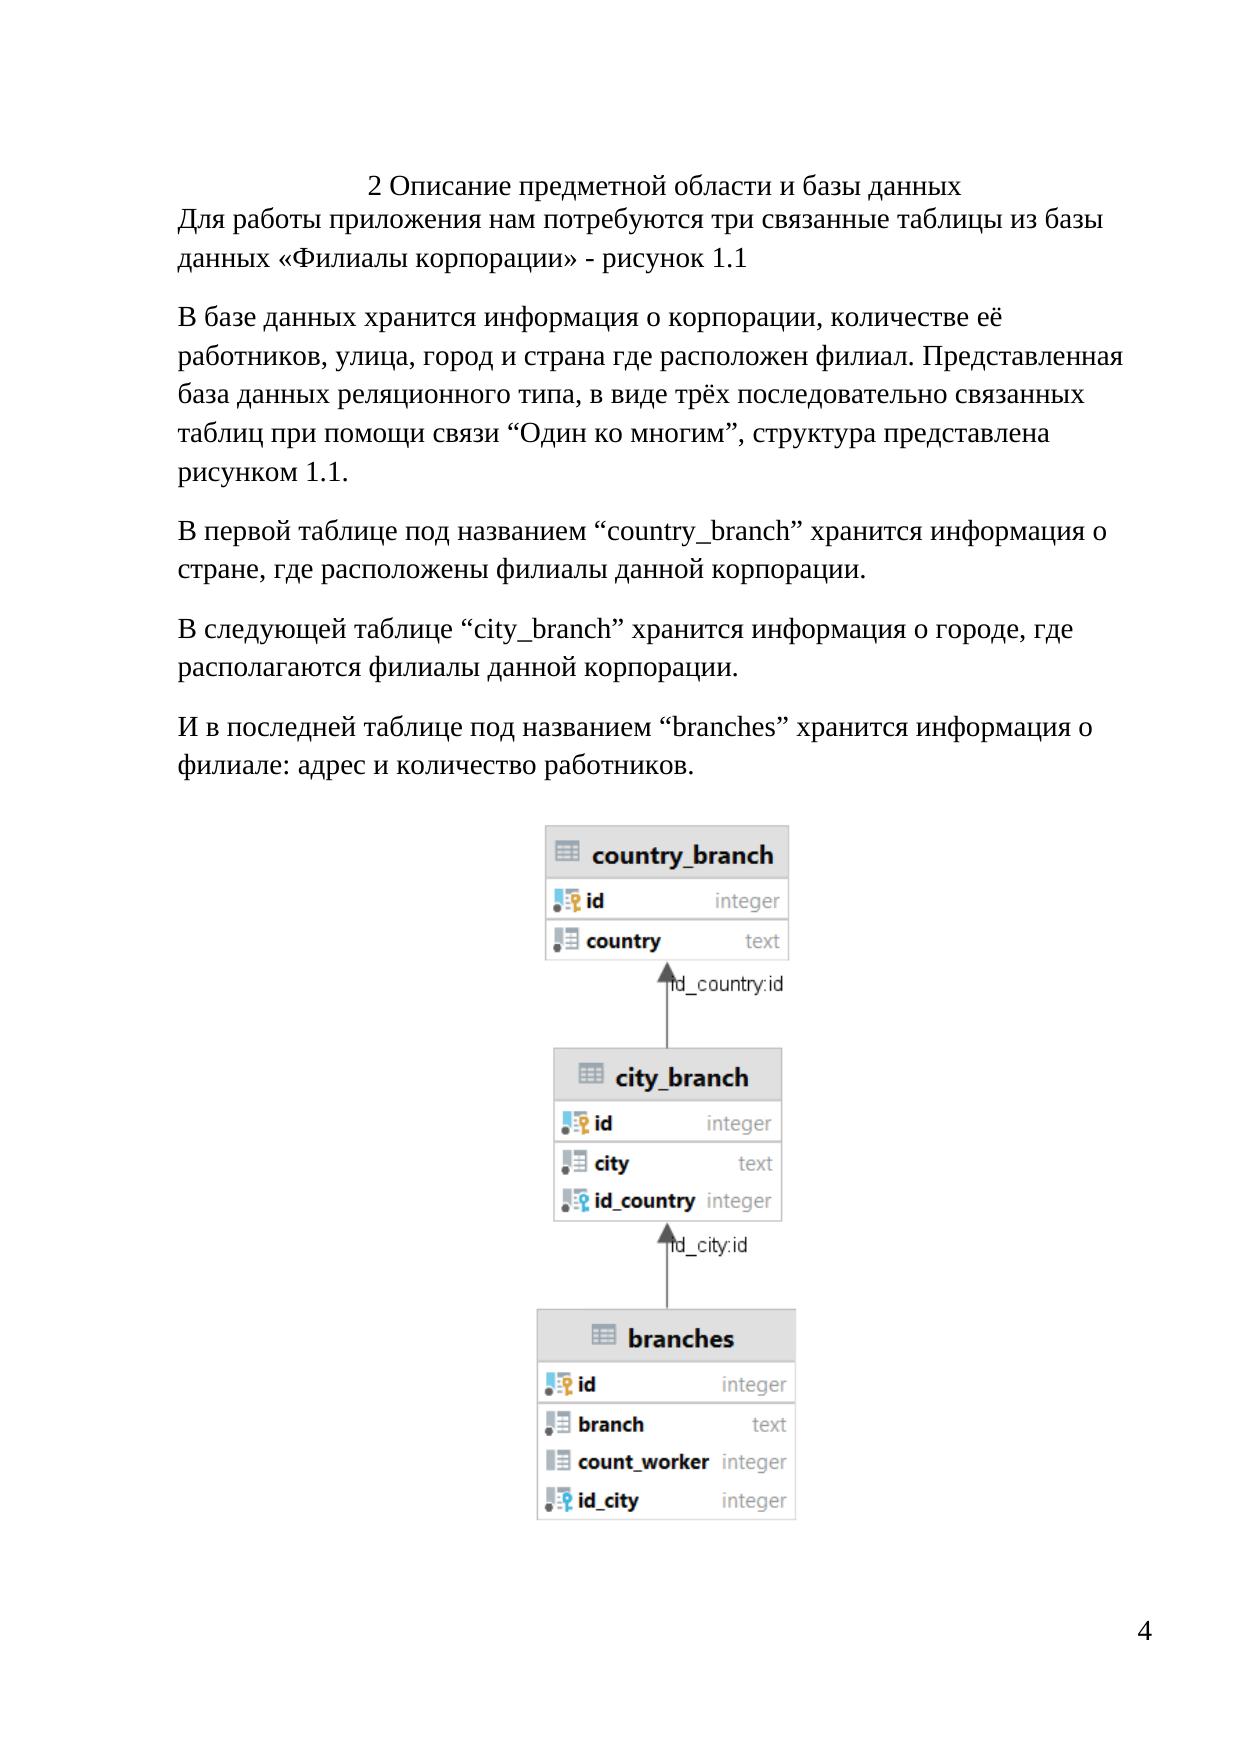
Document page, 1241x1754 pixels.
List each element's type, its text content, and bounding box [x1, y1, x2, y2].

picture [443, 806, 886, 1559]
text В следующей таблице “city_branch” хранится информация о городе, где располагаются филиалы данной корпорации. [177, 611, 1152, 683]
text В базе данных хранится информация о корпорации, количестве её работников, улица, город и страна где расположен филиал. Представленная база данных реляционного типа, в виде трёх последовательно связанных таблиц при помощи связи “Один ко многим”, структура представлена рисунком 1.1. [177, 299, 1152, 487]
text И в последней таблице под названием “branches” хранится информация о филиале: адрес и количество работников. [177, 709, 1152, 781]
text В первой таблице под названием “country_branch” хранится информация о стране, где расположены филиалы данной корпорации. [177, 513, 1152, 585]
text Для работы приложения нам потребуются три связанные таблицы из базы данных «Филиалы корпорации» - рисунок 1.1 [177, 202, 1152, 274]
subtitle 2 Описание предметной области и базы данных [177, 168, 1152, 202]
